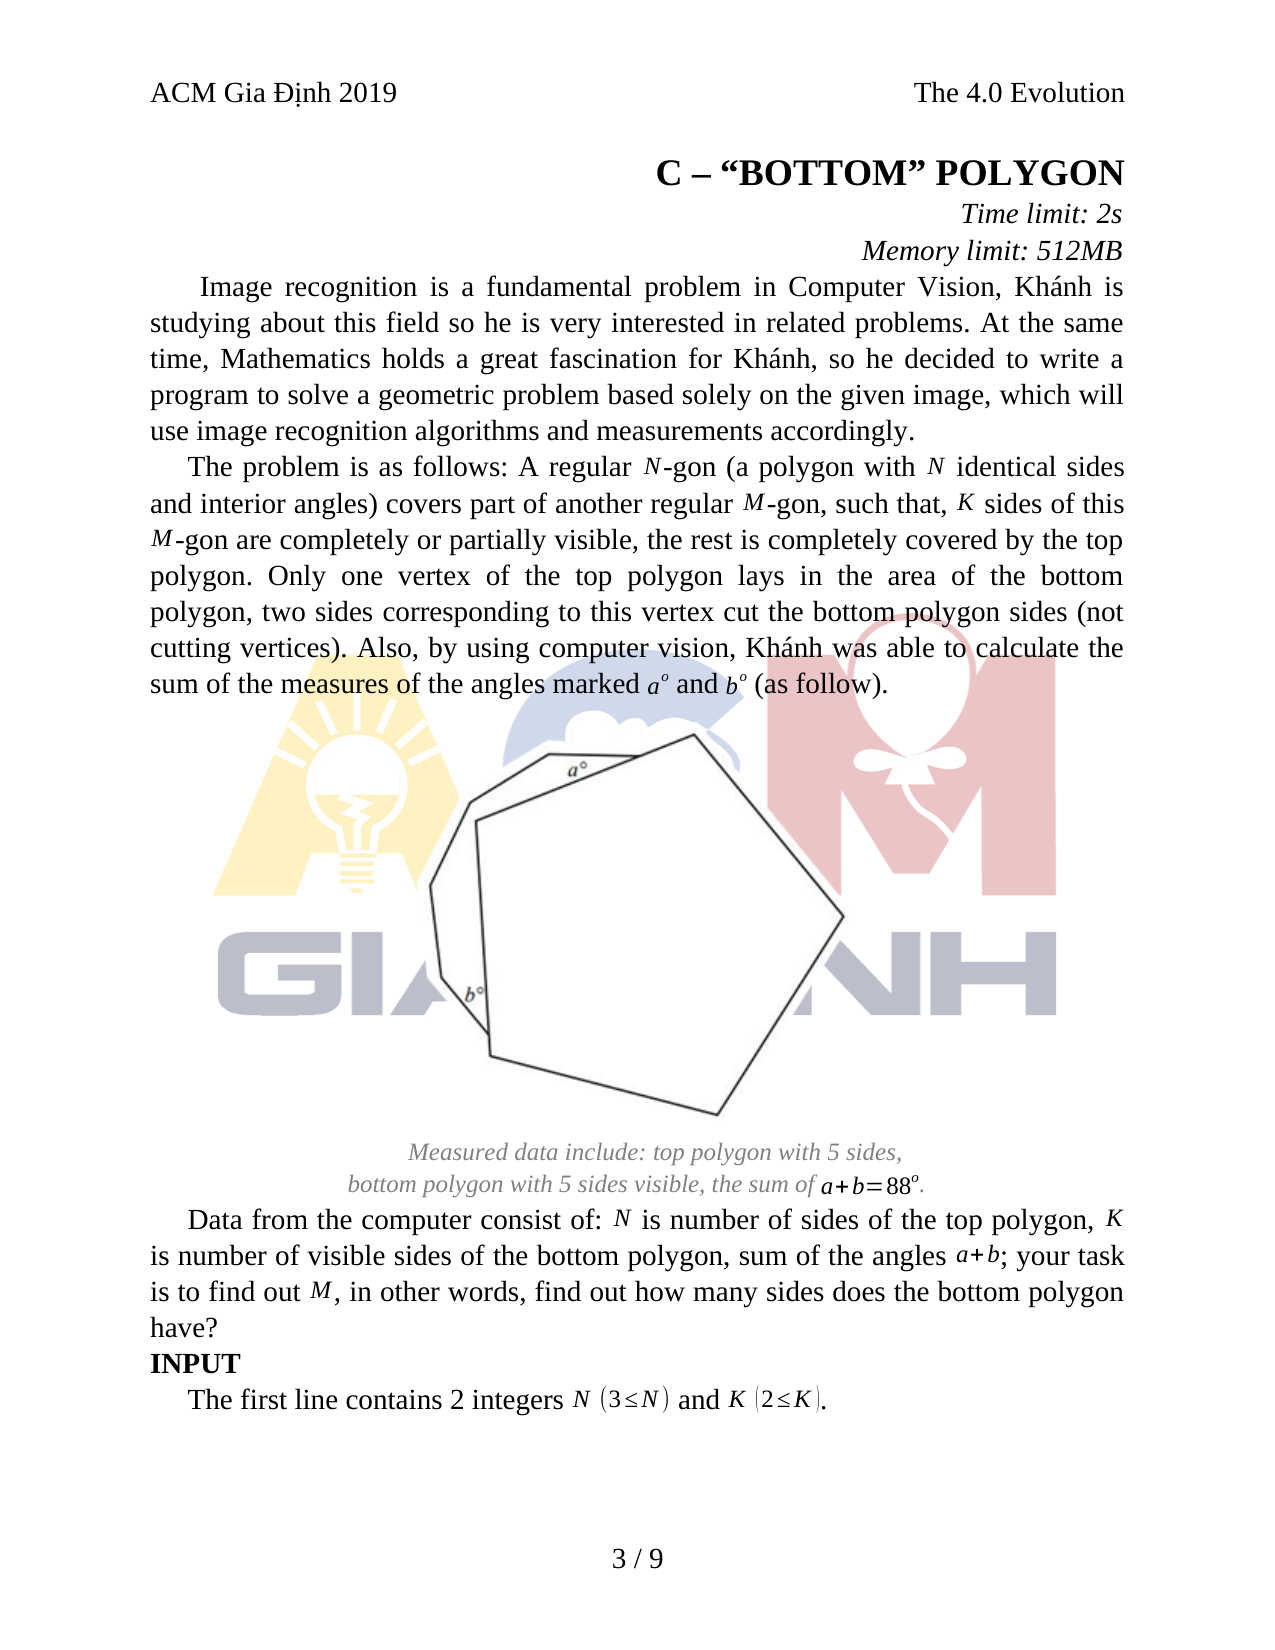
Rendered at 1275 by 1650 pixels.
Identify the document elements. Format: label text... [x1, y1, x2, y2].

text Measured data include: top polygon with 5 sides, bottom polygon with 5 sides visible, the sum of . [150, 1137, 1125, 1199]
text Time limit: 2s Memory limit: 512MB [150, 197, 1125, 266]
text C – “BOTTOM” POLYGON [150, 150, 1125, 193]
text Data from the computer consist of: is number of sides of the top polygon, is number of visible sides of the bottom polygon, sum of the angles ; your task is to find out , in other words, find out how many sides does the bottom polygon have? [150, 1202, 1125, 1344]
text The problem is as follows: A regular -gon (a polygon with identical sides and interior angles) covers part of another regular -gon, such that, sides of this -gon are completely or partially visible, the rest is completely covered by the top polygon. Only one vertex of the top polygon lays in the area of the bottom polygon, two sides corresponding to this vertex cut the bottom polygon sides (not cutting vertices). Also, by using computer vision, Khánh was able to calculate the sum of the measures of the angles marked and (as follow). [150, 449, 1125, 700]
text Image recognition is a fundamental problem in Computer Vision, Khánh is studying about this field so he is very interested in related problems. At the same time, Mathematics holds a great fascination for Khánh, so he decided to write a program to solve a geometric problem based solely on the given image, which will use image recognition algorithms and measurements accordingly. [150, 269, 1125, 447]
text The first line contains 2 integers and . [150, 1382, 1125, 1416]
text INPUT [150, 1346, 1125, 1380]
picture [389, 702, 923, 1136]
